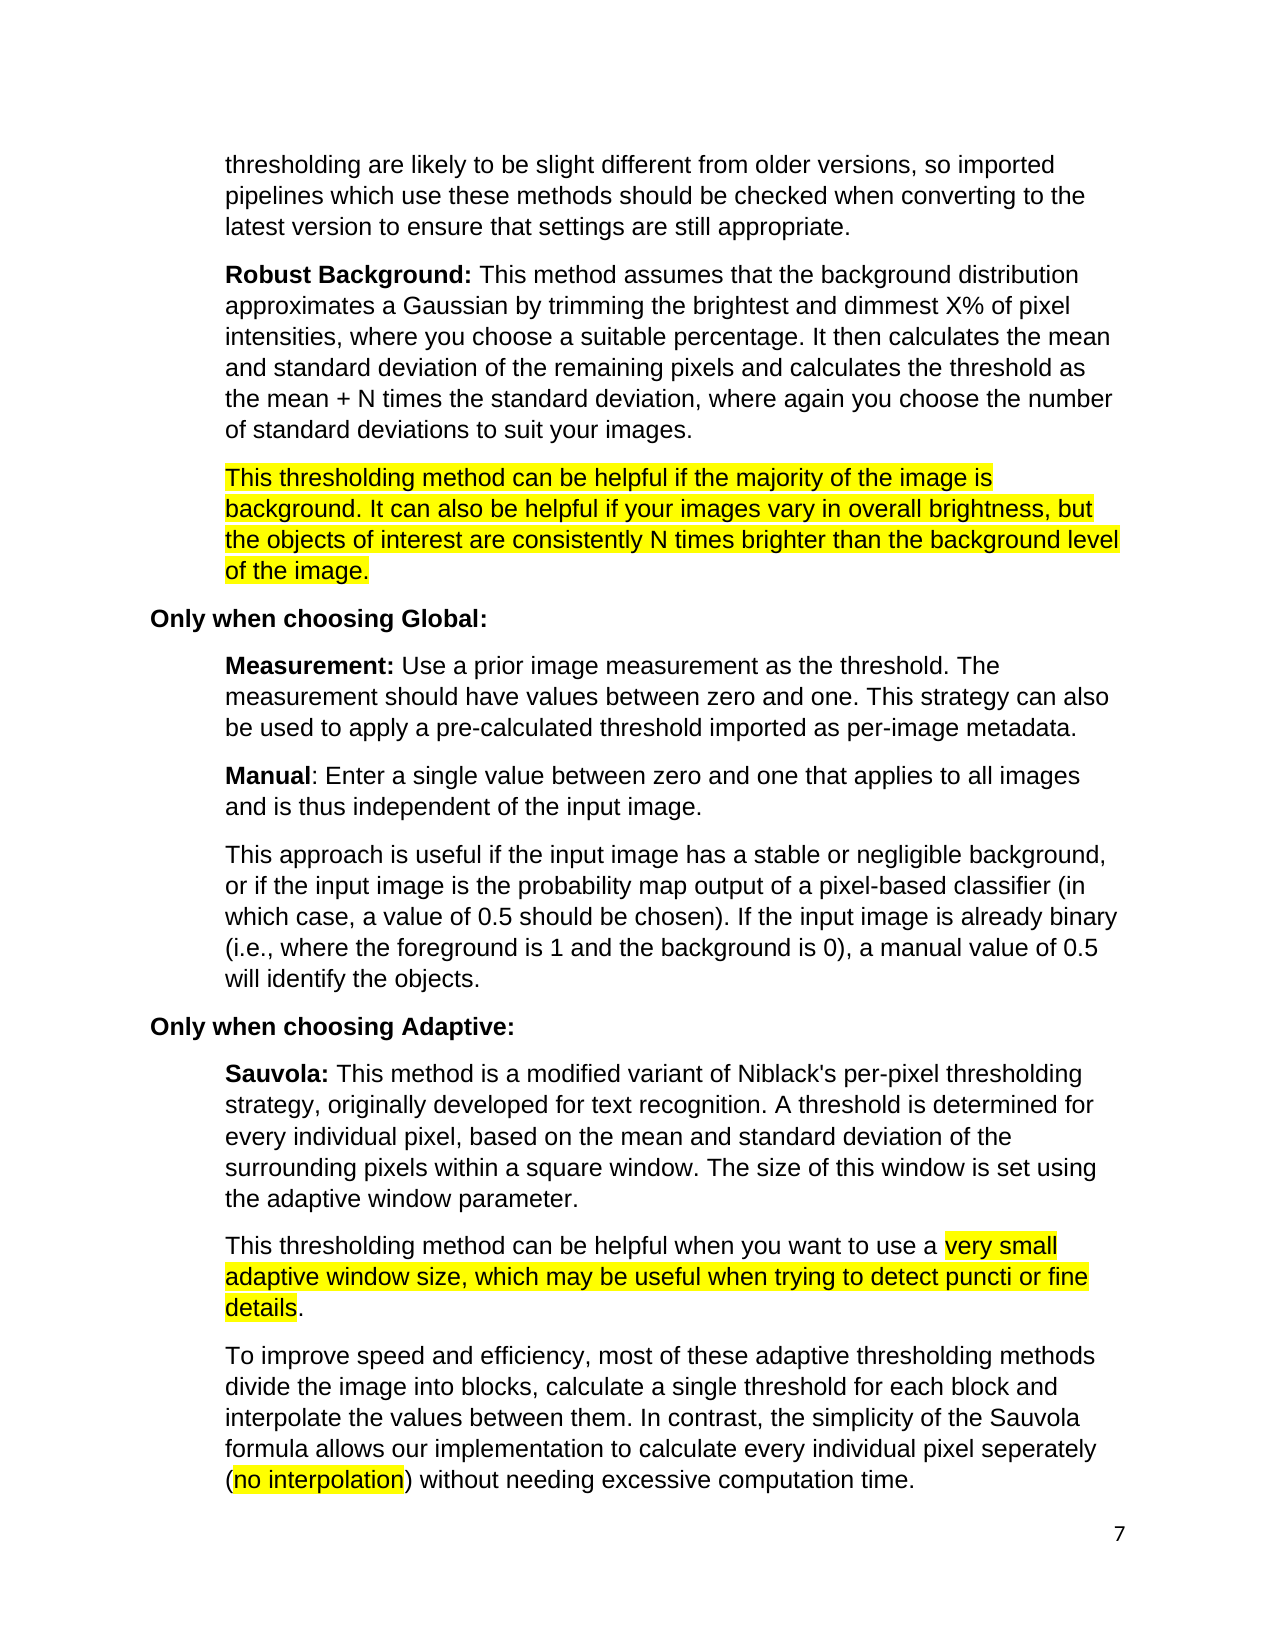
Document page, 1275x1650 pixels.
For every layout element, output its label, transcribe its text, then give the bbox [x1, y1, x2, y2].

text This thresholding method can be helpful when you want to use a very small adaptive window size, which may be useful when trying to detect puncti or fine details. [225, 1231, 1125, 1322]
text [225, 150, 1125, 241]
text Only when choosing Adaptive: [150, 1012, 1125, 1040]
text This approach is useful if the input image has a stable or negligible background, or if the input image is the probability map output of a pixel-based classifier (in which case, a value of 0.5 should be chosen). If the input image is already binary (i.e., where the foreground is 1 and the background is 0), a manual value of 0.5 will identify the objects. [225, 840, 1125, 993]
text Robust Background: This method assumes that the background distribution approximates a Gaussian by trimming the brightest and dimmest X% of pixel intensities, where you choose a suitable percentage. It then calculates the mean and standard deviation of the remaining pixels and calculates the threshold as the mean + N times the standard deviation, where again you choose the number of standard deviations to suit your images. [225, 260, 1125, 444]
text Measurement: Use a prior image measurement as the threshold. The measurement should have values between zero and one. This strategy can also be used to apply a pre-calculated threshold imported as per-image metadata. [225, 651, 1125, 742]
text To improve speed and efficiency, most of these adaptive thresholding methods divide the image into blocks, calculate a single threshold for each block and interpolate the values between them. In contrast, the simplicity of the Sauvola formula allows our implementation to calculate every individual pixel seperately (no interpolation) without needing excessive computation time. [225, 1341, 1125, 1494]
text Manual: Enter a single value between zero and one that applies to all images and is thus independent of the input image. [225, 761, 1125, 821]
text Only when choosing Global: [150, 603, 1125, 632]
text This thresholding method can be helpful if the majority of the image is background. It can also be helpful if your images vary in overall brightness, but the objects of interest are consistently N times brighter than the background level of the image. [225, 463, 1125, 584]
text Sauvola: This method is a modified variant of Niblack's per-pixel thresholding strategy, originally developed for text recognition. A threshold is determined for every individual pixel, based on the mean and standard deviation of the surrounding pixels within a square window. The size of this window is set using the adaptive window parameter. [225, 1059, 1125, 1212]
